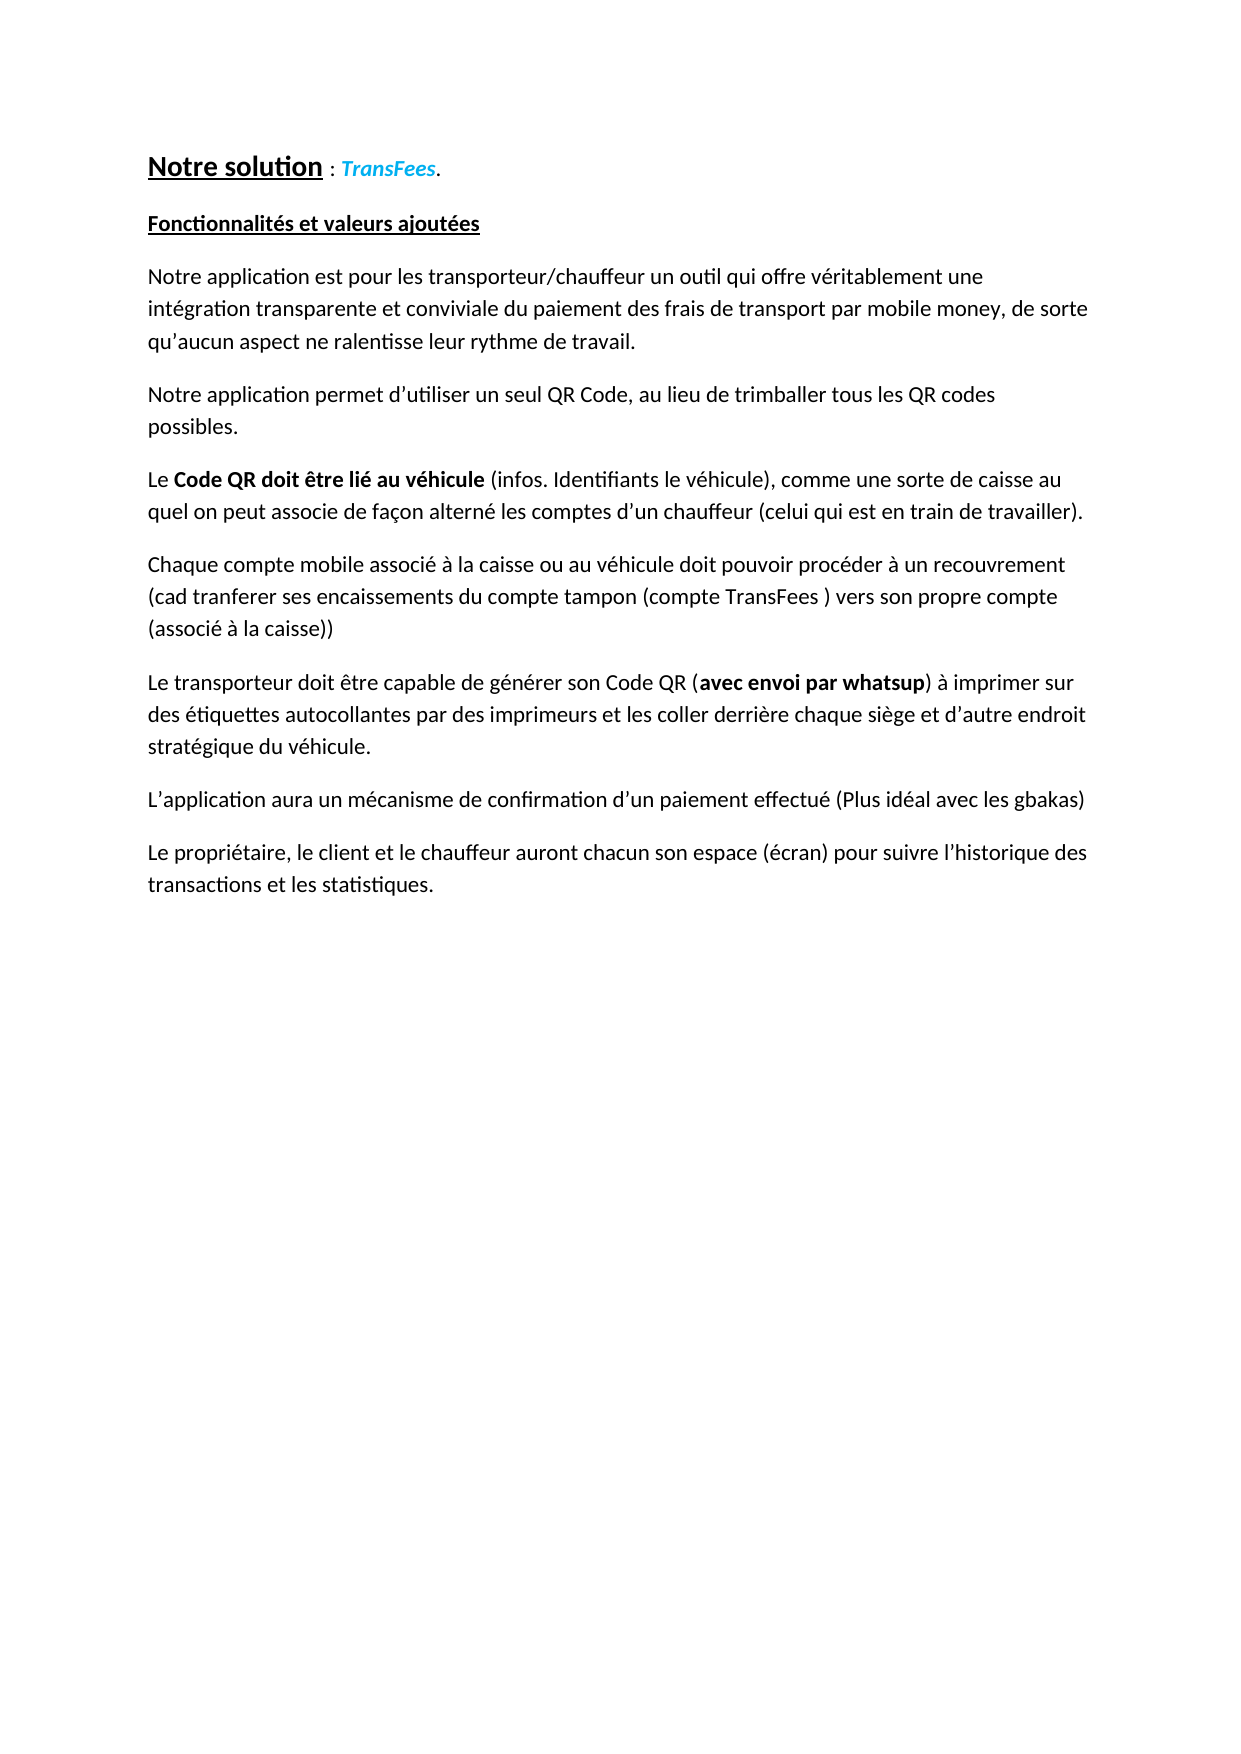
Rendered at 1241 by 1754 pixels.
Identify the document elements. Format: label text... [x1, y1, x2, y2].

text Notre application permet d’utiliser un seul QR Code, au lieu de trimballer tous les QR codes possibles. [148, 380, 1093, 440]
text Notre application est pour les transporteur/chauffeur un outil qui offre véritablement une intégration transparente et conviviale du paiement des frais de transport par mobile money, de sorte qu’aucun aspect ne ralentisse leur rythme de travail. [148, 262, 1093, 355]
text Le transporteur doit être capable de générer son Code QR (avec envoi par whatsup) à imprimer sur des étiquettes autocollantes par des imprimeurs et les coller derrière chaque siège et d’autre endroit stratégique du véhicule. [148, 668, 1093, 760]
text Chaque compte mobile associé à la caisse ou au véhicule doit pouvoir procéder à un recouvrement (cad tranferer ses encaissements du compte tampon (compte TransFees ) vers son propre compte (associé à la caisse)) [148, 550, 1093, 643]
text Fonctionnalités et valeurs ajoutées [148, 209, 1093, 237]
text Notre solution : TransFees. [148, 148, 1093, 183]
text L’application aura un mécanisme de confirmation d’un paiement effectué (Plus idéal avec les gbakas) [148, 785, 1093, 813]
text Le propriétaire, le client et le chauffeur auront chacun son espace (écran) pour suivre l’historique des transactions et les statistiques. [148, 838, 1093, 898]
text Le Code QR doit être lié au véhicule (infos. Identifiants le véhicule), comme une sorte de caisse au quel on peut associe de façon alterné les comptes d’un chauffeur (celui qui est en train de travailler). [148, 465, 1093, 525]
